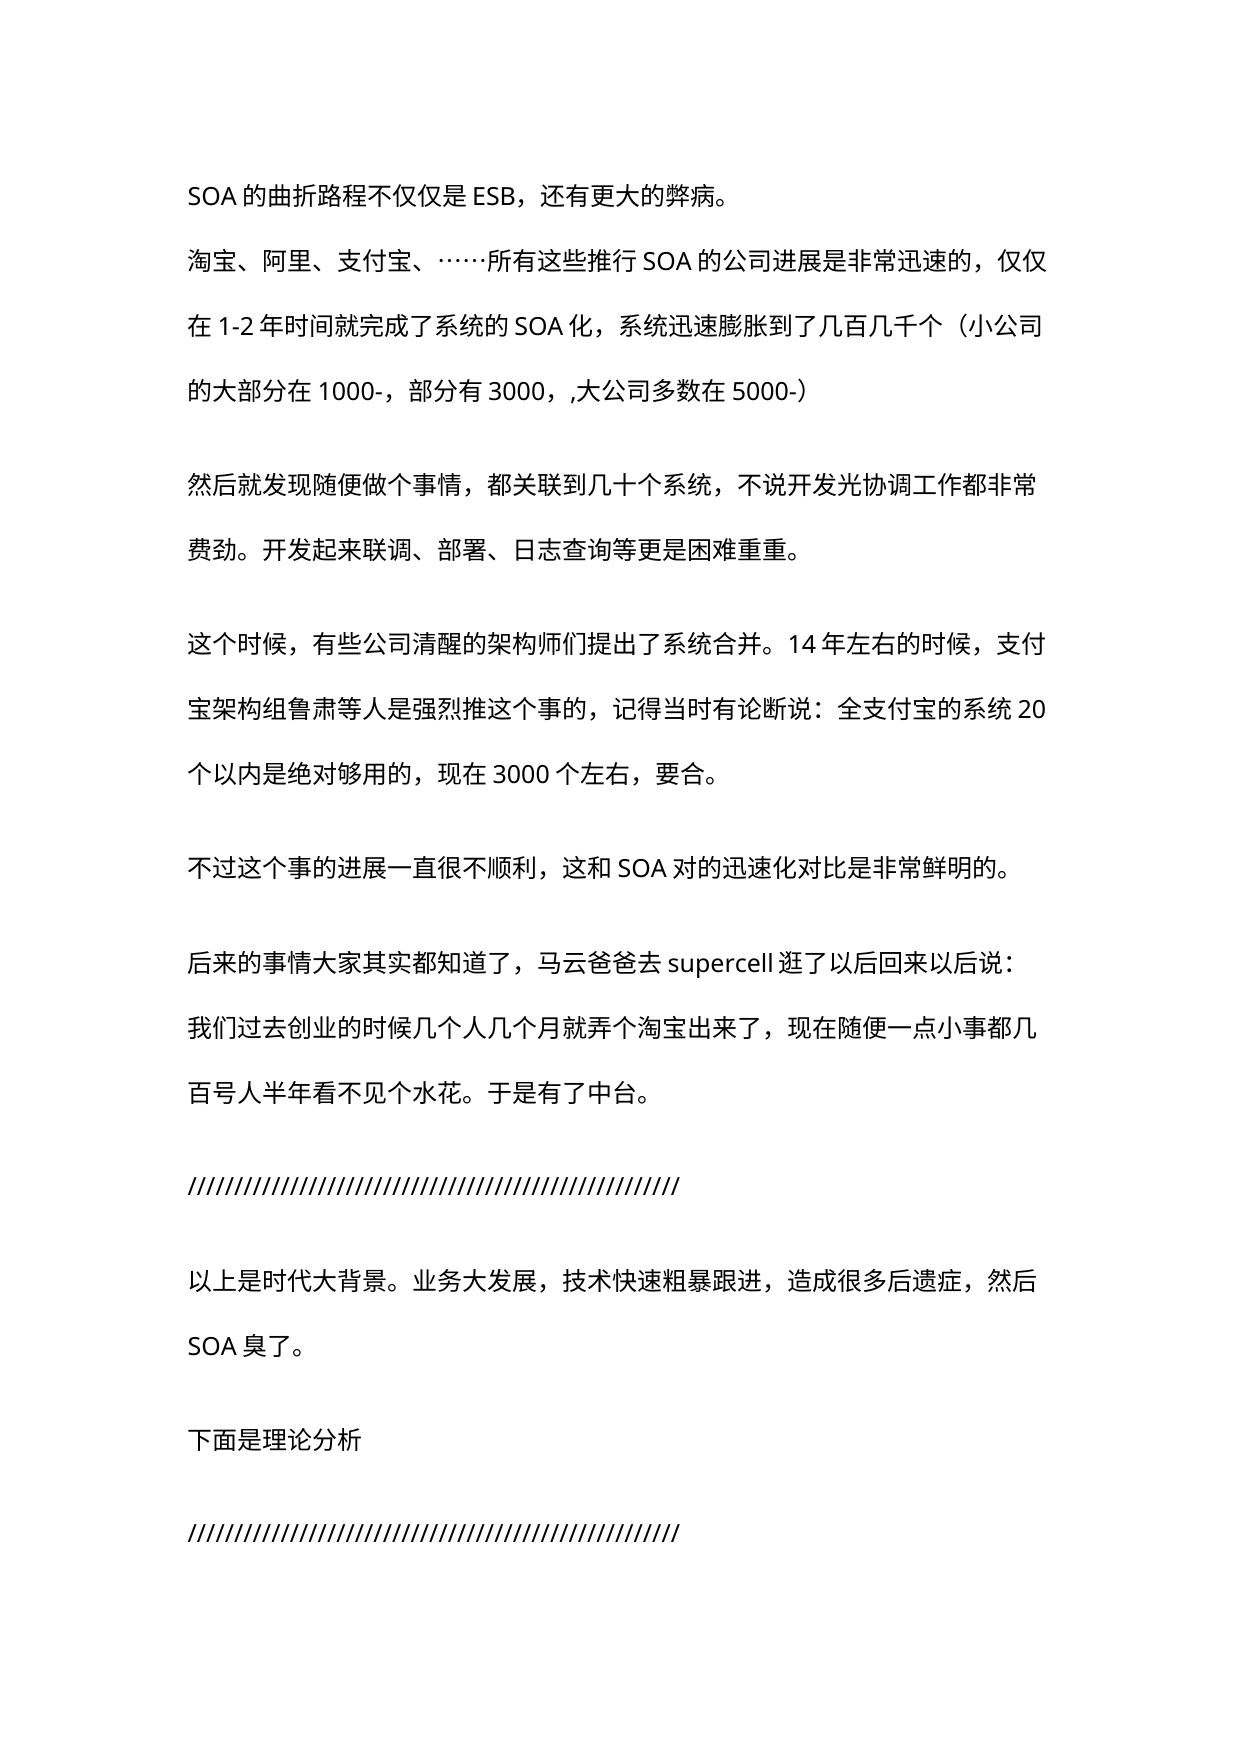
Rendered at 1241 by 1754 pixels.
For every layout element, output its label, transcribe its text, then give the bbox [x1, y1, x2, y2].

text 后来的事情大家其实都知道了，马云爸爸去supercell逛了以后回来以后说：我们过去创业的时候几个人几个月就弄个淘宝出来了，现在随便一点小事都几百号人半年看不见个水花。于是有了中台。 [187, 929, 1053, 1124]
text ///////////////////////////////////////////////////// [187, 1500, 1053, 1565]
text 这个时候，有些公司清醒的架构师们提出了系统合并。14年左右的时候，支付宝架构组鲁肃等人是强烈推这个事的，记得当时有论断说：全支付宝的系统20个以内是绝对够用的，现在3000个左右，要合。 [187, 610, 1053, 805]
text 以上是时代大背景。业务大发展，技术快速粗暴跟进，造成很多后遗症，然后SOA臭了。 [187, 1247, 1053, 1377]
text 下面是理论分析 [187, 1406, 1053, 1471]
text ///////////////////////////////////////////////////// [187, 1153, 1053, 1218]
text SOA的曲折路程不仅仅是ESB，还有更大的弊病。 淘宝、阿里、支付宝、……所有这些推行SOA的公司进展是非常迅速的，仅仅在1-2年时间就完成了系统的SOA化，系统迅速膨胀到了几百几千个（小公司的大部分在1000-，部分有3000，,大公司多数在5000-） [187, 162, 1053, 422]
text 然后就发现随便做个事情，都关联到几十个系统，不说开发光协调工作都非常费劲。开发起来联调、部署、日志查询等更是困难重重。 [187, 451, 1053, 581]
text 不过这个事的进展一直很不顺利，这和SOA对的迅速化对比是非常鲜明的。 [187, 834, 1053, 899]
